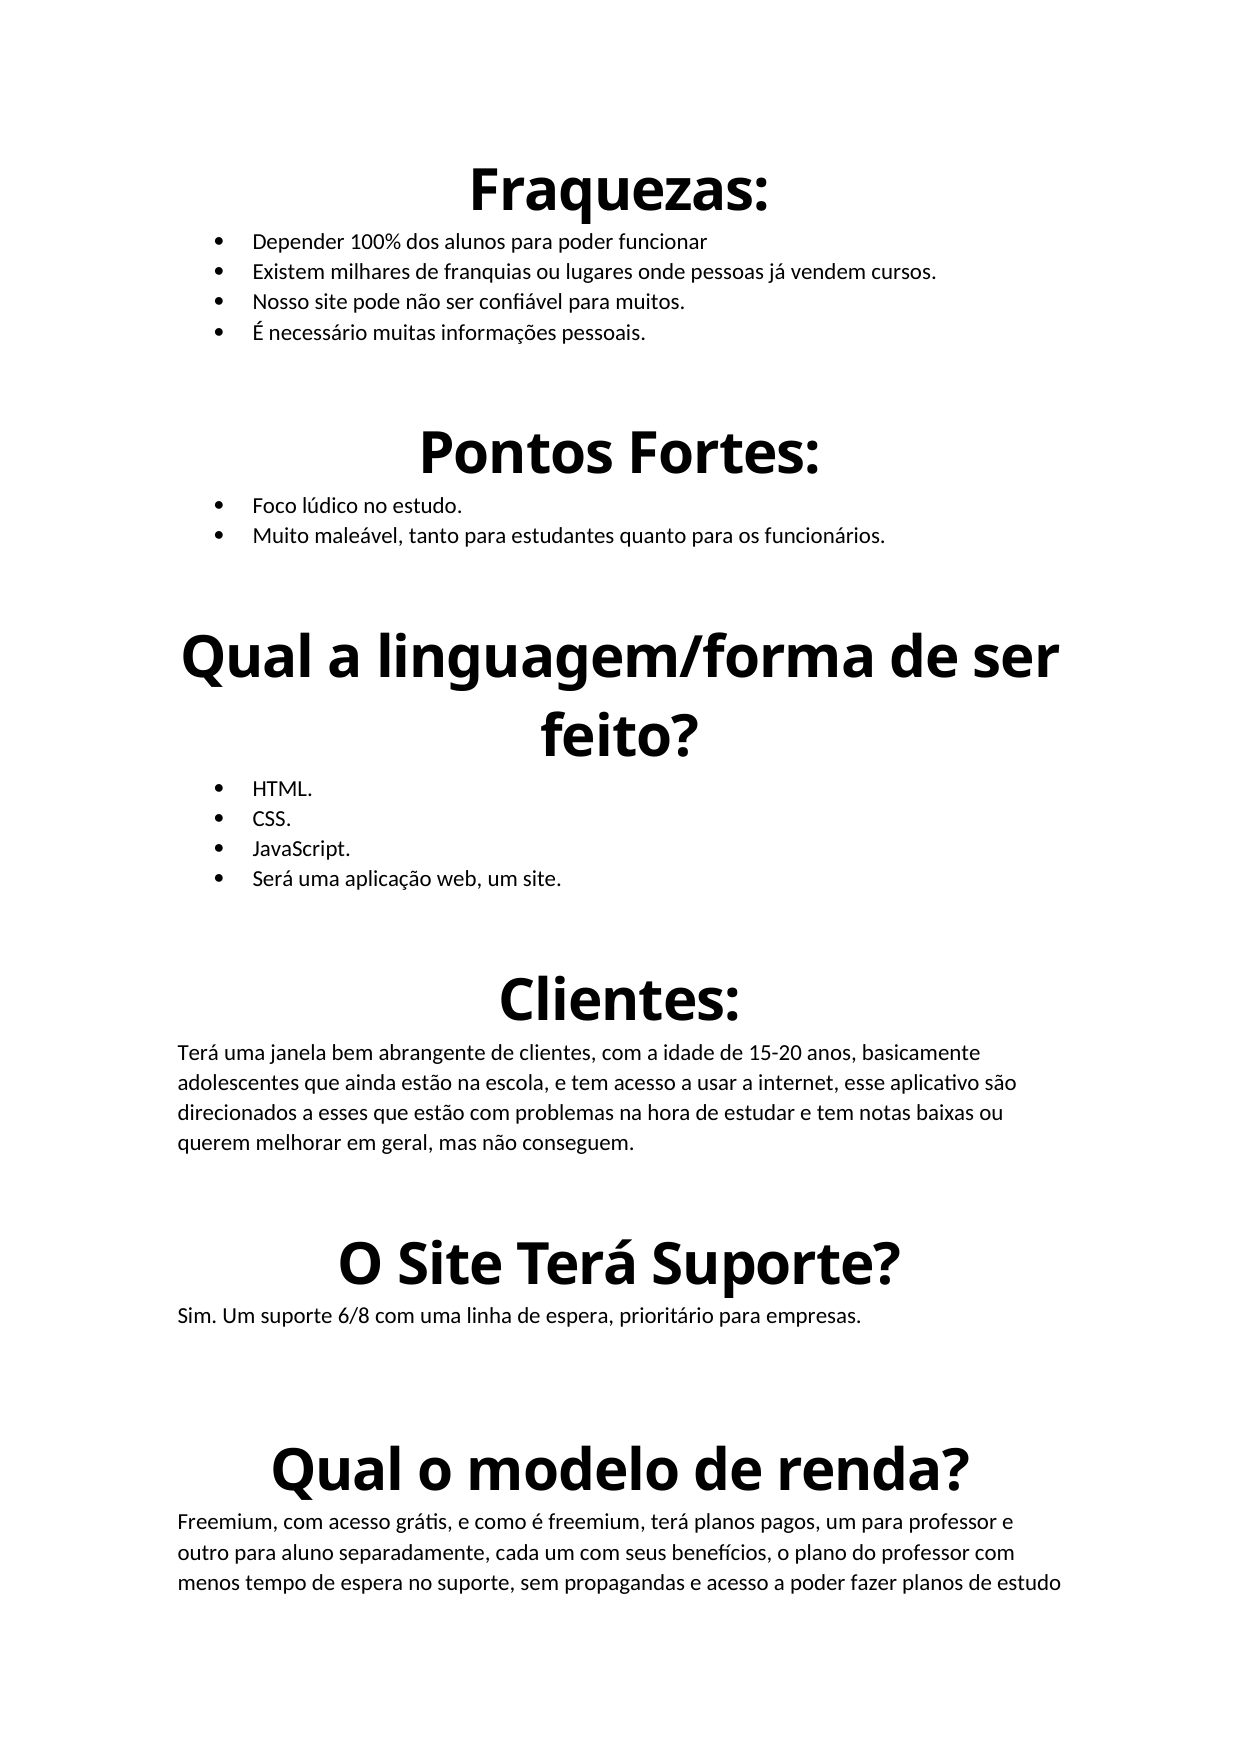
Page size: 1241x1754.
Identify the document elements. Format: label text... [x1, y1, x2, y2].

list JavaScript. [215, 834, 1063, 862]
list Foco lúdico no estudo. [215, 491, 1063, 519]
title Pontos Fortes: [177, 411, 1063, 491]
text Sim. Um suporte 6/8 com uma linha de espera, prioritário para empresas. [177, 1302, 1063, 1329]
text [177, 1507, 1063, 1596]
list HTML. [215, 774, 1063, 802]
title Qual a linguagem/forma de ser feito? [177, 615, 1063, 774]
title Fraquezas: [177, 148, 1063, 227]
list Depender 100% dos alunos para poder funcionar [215, 227, 1063, 255]
list Será uma aplicação web, um site. [215, 864, 1063, 892]
text Terá uma janela bem abrangente de clientes, com a idade de 15-20 anos, basicamente adolescentes que ainda estão na escola, e tem acesso a usar a internet, esse aplicativo são direcionados a esses que estão com problemas na hora de estudar e tem notas baixas ou querem melhorar em geral, mas não conseguem. [177, 1038, 1063, 1156]
title O Site Terá Suporte? [177, 1222, 1063, 1302]
title Clientes: [177, 958, 1063, 1038]
list CSS. [215, 804, 1063, 832]
list Muito maleável, tanto para estudantes quanto para os funcionários. [215, 521, 1063, 549]
list Nosso site pode não ser confiável para muitos. [215, 287, 1063, 316]
list Existem milhares de franquias ou lugares onde pessoas já vendem cursos. [215, 257, 1063, 285]
list É necessário muitas informações pessoais. [215, 318, 1063, 346]
title Qual o modelo de renda? [177, 1428, 1063, 1507]
